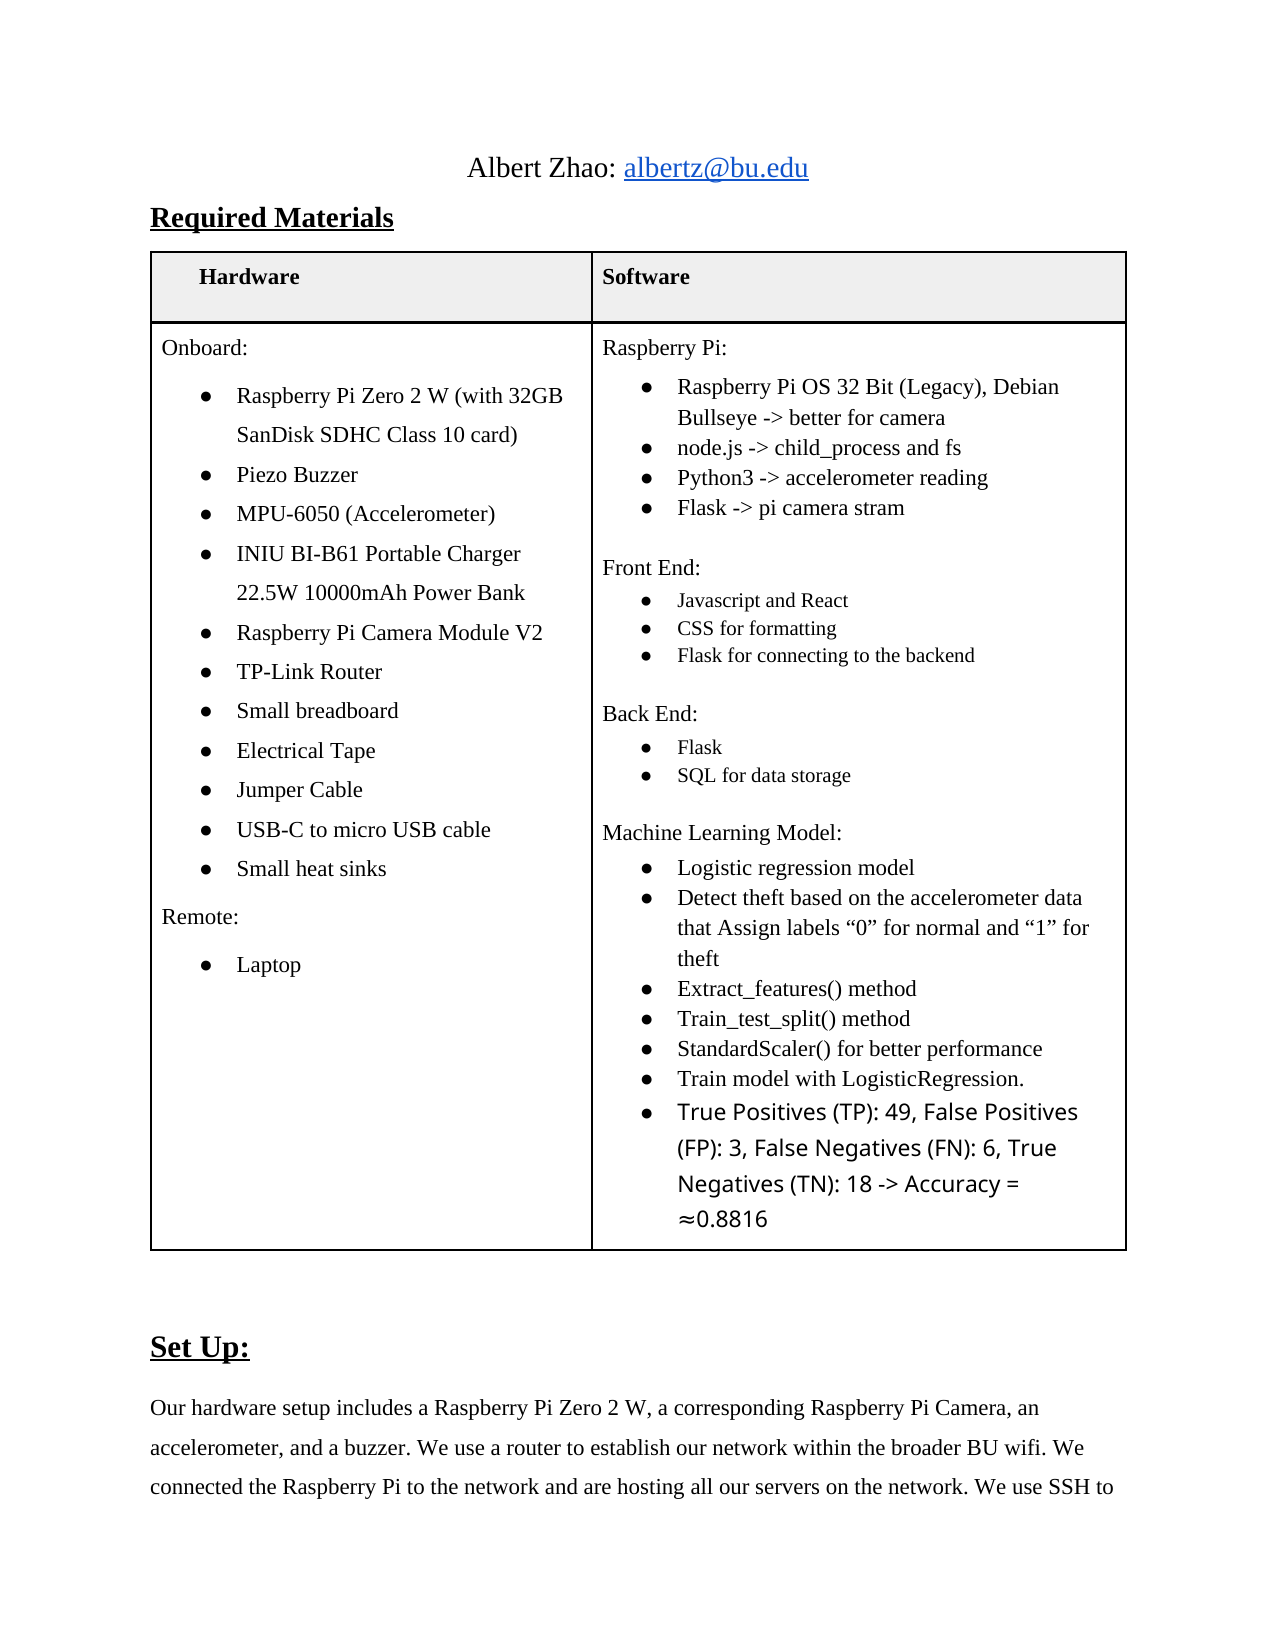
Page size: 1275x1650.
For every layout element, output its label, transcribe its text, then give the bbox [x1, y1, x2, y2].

table_cell Raspberry Pi: Raspberry Pi OS 32 Bit (Legacy), Debian Bullseye -> better for camera node.js -> child_process and fs Python3 -> accelerometer reading Flask -> pi camera stram Front End: Javascript and React CSS for formatting Flask for connecting to the backend Back End: Flask SQL for data storage Machine Learning Model: Logistic regression model Detect theft based on the accelerometer data that Assign labels “0” for normal and “1” for theft Extract_features() method Train_test_split() method StandardScaler() for better performance Train model with LogisticRegression. True Positives (TP): 49, False Positives (FP): 3, False Negatives (FN): 6, True Negatives (TN): 18 -> Accuracy = ​≈0.8816 [593, 324, 1125, 1249]
subtitle Set Up: [150, 1328, 1125, 1364]
table_header Hardware [152, 253, 591, 321]
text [150, 1394, 1125, 1500]
table_header Software [593, 253, 1125, 321]
text Required Materials [150, 200, 1125, 234]
table_cell Onboard: Raspberry Pi Zero 2 W (with 32GB SanDisk SDHC Class 10 card) Piezo Buzzer MPU-6050 (Accelerometer) INIU BI-B61 Portable Charger 22.5W 10000mAh Power Bank Raspberry Pi Camera Module V2 TP-Link Router Small breadboard Electrical Tape Jumper Cable USB-C to micro USB cable Small heat sinks Remote: Laptop [152, 324, 591, 1249]
text Albert Zhao: albertz@bu.edu [150, 150, 1125, 183]
